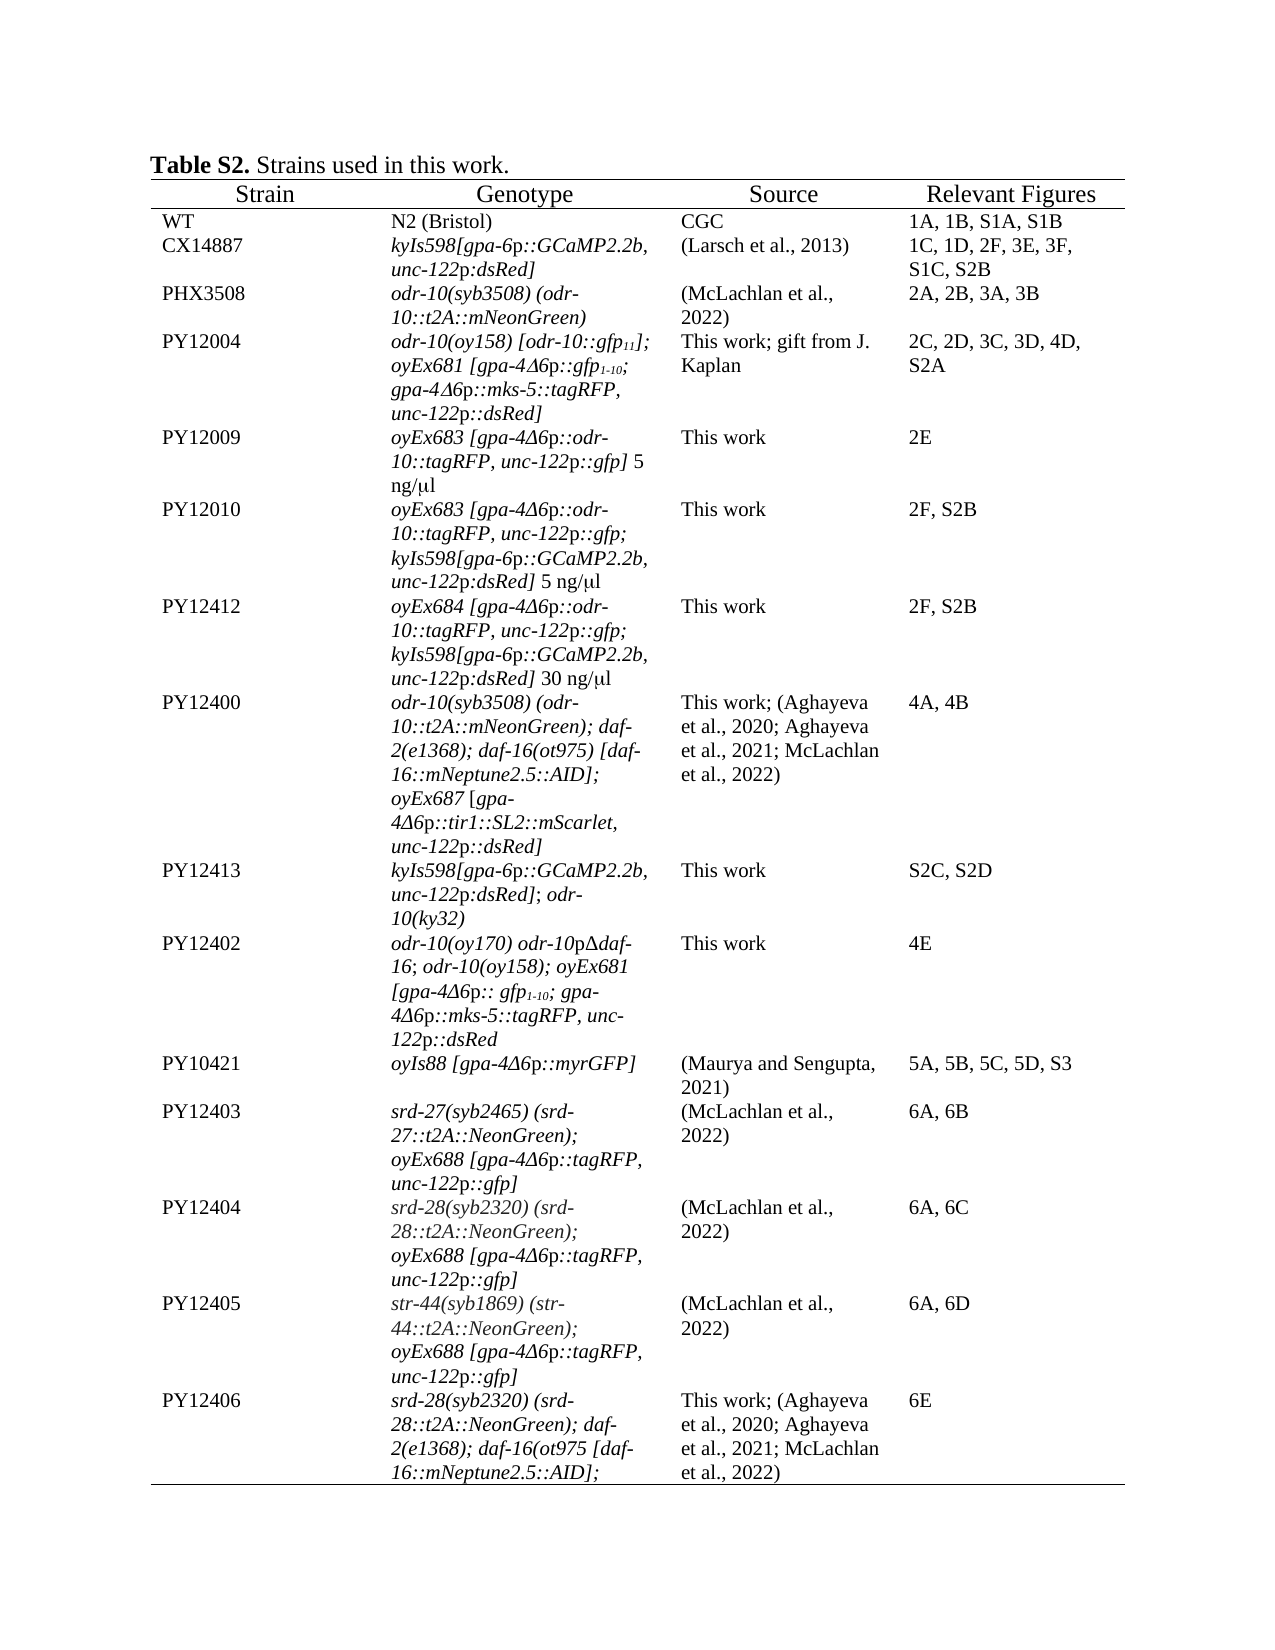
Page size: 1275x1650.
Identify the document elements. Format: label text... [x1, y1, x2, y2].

table_cell odr-10(oy170) odr-10pΔdaf-16; odr-10(oy158); oyEx681 [gpa-4Δ6p:: gfp1-10; gpa-4Δ6p::mks-5::tagRFP, unc-122p::dsRed [380, 930, 669, 1051]
table_cell odr-10(syb3508) (odr-10::t2A::mNeonGreen) [380, 281, 669, 329]
table_cell PY12404 [151, 1195, 379, 1291]
table_header Relevant Figures [898, 180, 1124, 208]
table_cell kyIs598[gpa-6p::GCaMP2.2b, unc-122p:dsRed] [380, 233, 669, 281]
table_cell PY12010 [151, 497, 379, 593]
table_cell (McLachlan et al., 2022) [670, 1195, 897, 1291]
table_cell This work [670, 425, 897, 497]
table_cell 2F, S2B [898, 594, 1124, 690]
table_cell CX14887 [151, 233, 379, 281]
table_cell 2C, 2D, 3C, 3D, 4D, S2A [898, 329, 1124, 425]
table_cell (McLachlan et al., 2022) [670, 1291, 897, 1388]
table_cell 1A, 1B, S1A, S1B [898, 209, 1124, 233]
table_cell PY12413 [151, 858, 379, 930]
table_cell (Maurya and Sengupta, 2021) [670, 1051, 897, 1099]
table_cell 4E [898, 930, 1124, 1051]
table_cell This work [670, 930, 897, 1051]
table_cell (McLachlan et al., 2022) [670, 281, 897, 329]
table_cell (McLachlan et al., 2022) [670, 1099, 897, 1195]
table_cell 2A, 2B, 3A, 3B [898, 281, 1124, 329]
table_cell oyEx683 [gpa-4Δ6p::odr-10::tagRFP, unc-122p::gfp] 5 ng/l [380, 425, 669, 497]
table_cell This work [670, 497, 897, 593]
table_header Strain [151, 180, 379, 208]
table_cell oyEx683 [gpa-4Δ6p::odr-10::tagRFP, unc-122p::gfp; kyIs598[gpa-6p::GCaMP2.2b, unc-122p:dsRed] 5 ng/l [380, 497, 669, 593]
table_cell 5A, 5B, 5C, 5D, S3 [898, 1051, 1124, 1099]
table_cell 6A, 6C [898, 1195, 1124, 1291]
table_cell PHX3508 [151, 281, 379, 329]
table_cell kyIs598[gpa-6p::GCaMP2.2b, unc-122p:dsRed]; odr-10(ky32) [380, 858, 669, 930]
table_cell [670, 1388, 897, 1484]
table_cell 2F, S2B [898, 497, 1124, 593]
table_cell PY12412 [151, 594, 379, 690]
table_cell WT [151, 209, 379, 233]
table_header Source [670, 180, 897, 208]
table_cell 1C, 1D, 2F, 3E, 3F, S1C, S2B [898, 233, 1124, 281]
table_cell 6A, 6D [898, 1291, 1124, 1388]
table_cell srd-28(syb2320) (srd-28::t2A::NeonGreen); oyEx688 [gpa-4Δ6p::tagRFP, unc-122p::gfp] [380, 1195, 669, 1291]
table_cell str-44(syb1869) (str-44::t2A::NeonGreen); oyEx688 [gpa-4Δ6p::tagRFP, unc-122p::gfp] [380, 1291, 669, 1388]
table_cell srd-27(syb2465) (srd-27::t2A::NeonGreen); oyEx688 [gpa-4Δ6p::tagRFP, unc-122p::gfp] [380, 1099, 669, 1195]
table_cell PY12403 [151, 1099, 379, 1195]
table_cell PY10421 [151, 1051, 379, 1099]
table_cell PY12405 [151, 1291, 379, 1388]
table_cell PY12004 [151, 329, 379, 425]
table_cell PY12402 [151, 930, 379, 1051]
table_cell oyIs88 [gpa-4Δ6p::myrGFP] [380, 1051, 669, 1099]
text Table S2. Strains used in this work. [150, 150, 1125, 179]
table_cell CGC [670, 209, 897, 233]
table_cell 2E [898, 425, 1124, 497]
table_cell N2 (Bristol) [380, 209, 669, 233]
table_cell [380, 1388, 669, 1484]
table_cell odr-10(oy158) [odr-10::gfp11]; oyEx681 [gpa-46p::gfp1-10; gpa-46p::mks-5::tagRFP, unc-122p::dsRed] [380, 329, 669, 425]
table_cell This work; gift from J. Kaplan [670, 329, 897, 425]
table_cell oyEx684 [gpa-4Δ6p::odr-10::tagRFP, unc-122p::gfp; kyIs598[gpa-6p::GCaMP2.2b, unc-122p:dsRed] 30 ng/l [380, 594, 669, 690]
table_cell PY12406 [151, 1388, 379, 1484]
table_cell This work [670, 594, 897, 690]
table_header Genotype [380, 180, 669, 208]
table_cell 6E [898, 1388, 1124, 1484]
table_cell odr-10(syb3508) (odr-10::t2A::mNeonGreen); daf-2(e1368); daf-16(ot975) [daf-16::mNeptune2.5::AID]; oyEx687 [gpa-4Δ6p::tir1::SL2::mScarlet, unc-122p::dsRed] [380, 690, 669, 858]
table_cell 4A, 4B [898, 690, 1124, 858]
table_cell PY12009 [151, 425, 379, 497]
table_cell 6A, 6B [898, 1099, 1124, 1195]
table_cell PY12400 [151, 690, 379, 858]
table_cell S2C, S2D [898, 858, 1124, 930]
table_cell This work; (Aghayeva et al., 2020; Aghayeva et al., 2021; McLachlan et al., 2022) [670, 690, 897, 858]
table_cell (Larsch et al., 2013) [670, 233, 897, 281]
table_cell This work [670, 858, 897, 930]
